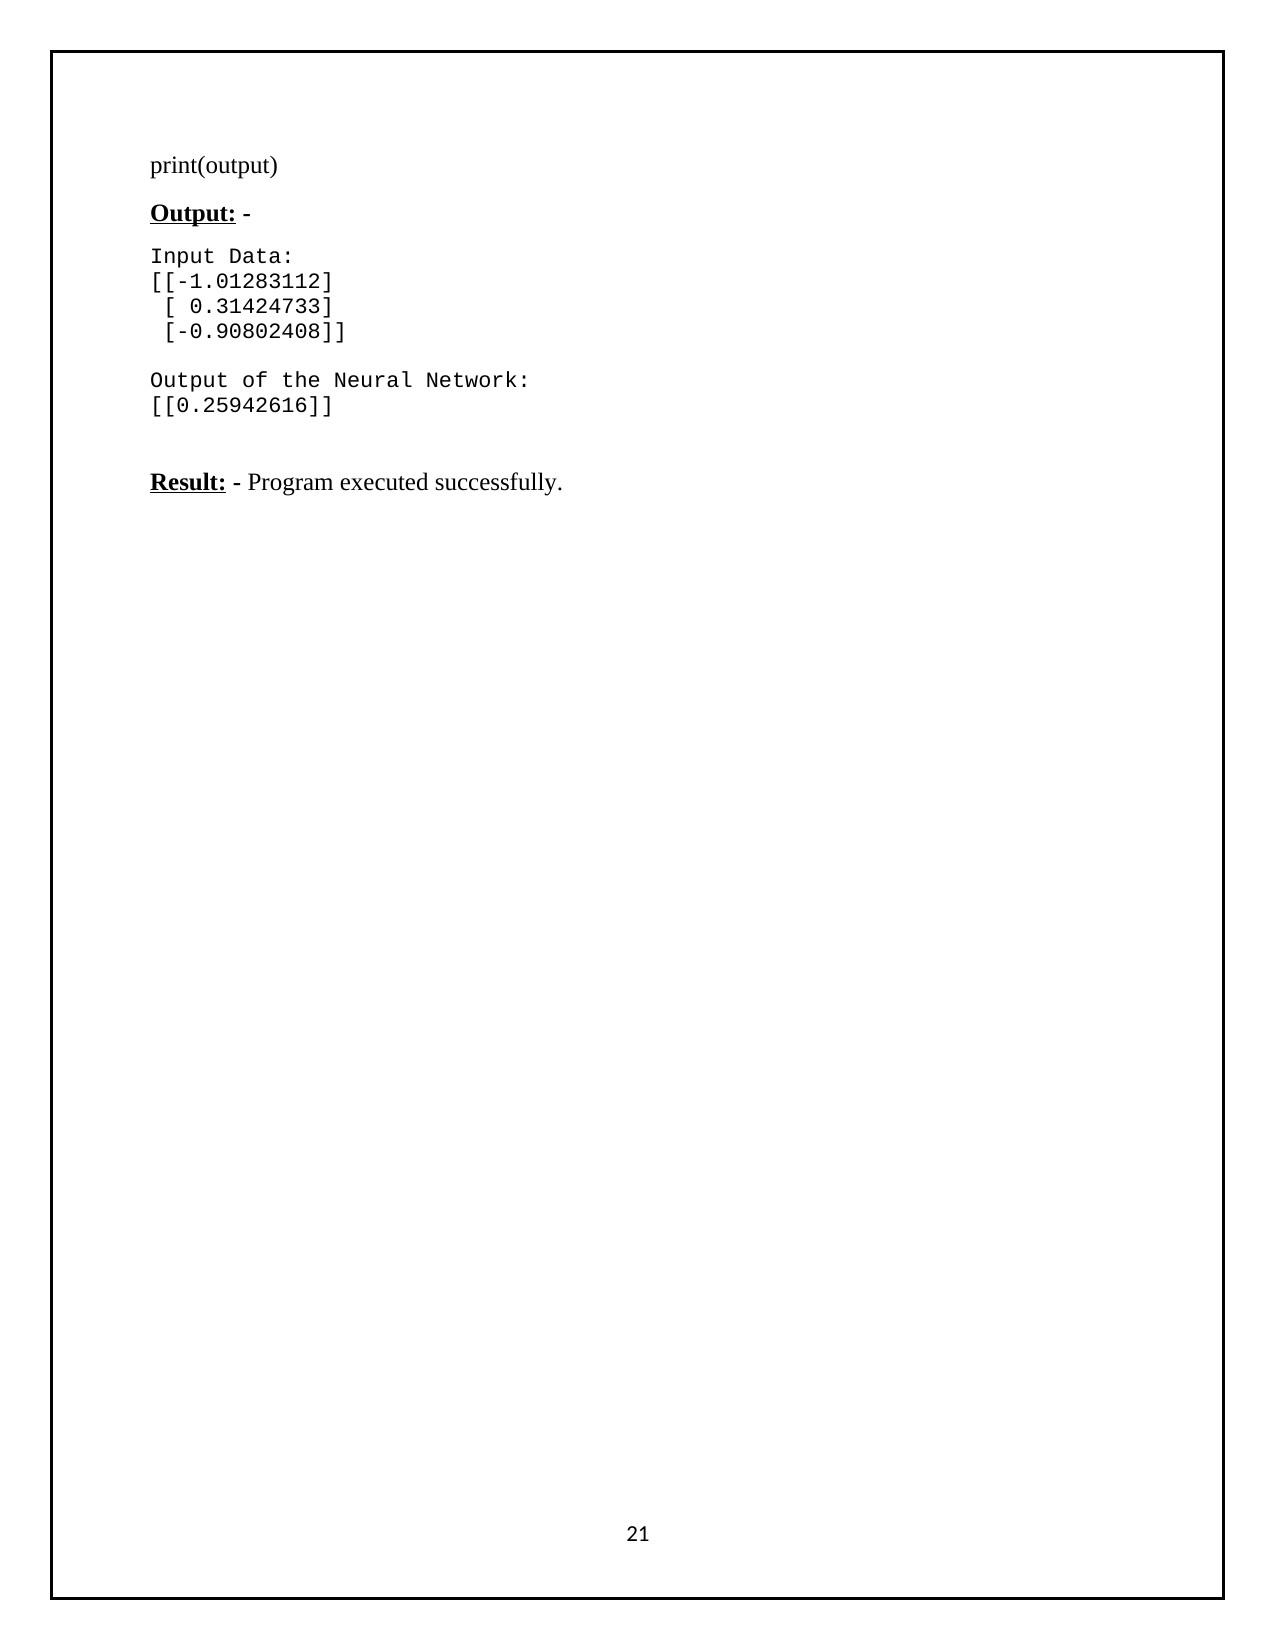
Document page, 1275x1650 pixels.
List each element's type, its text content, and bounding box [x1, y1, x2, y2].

text [-0.90802408]] [150, 320, 1125, 344]
text [ 0.31424733] [150, 295, 1125, 320]
text Result: - Program executed successfully. [150, 467, 1125, 495]
text Output of the Neural Network: [150, 369, 1125, 394]
text [[-1.01283112] [150, 270, 1125, 295]
text print(output) [150, 150, 1125, 179]
text [[0.25942616]] [150, 394, 1125, 419]
text Input Data: [150, 245, 1125, 270]
text Output: - [150, 198, 1125, 226]
